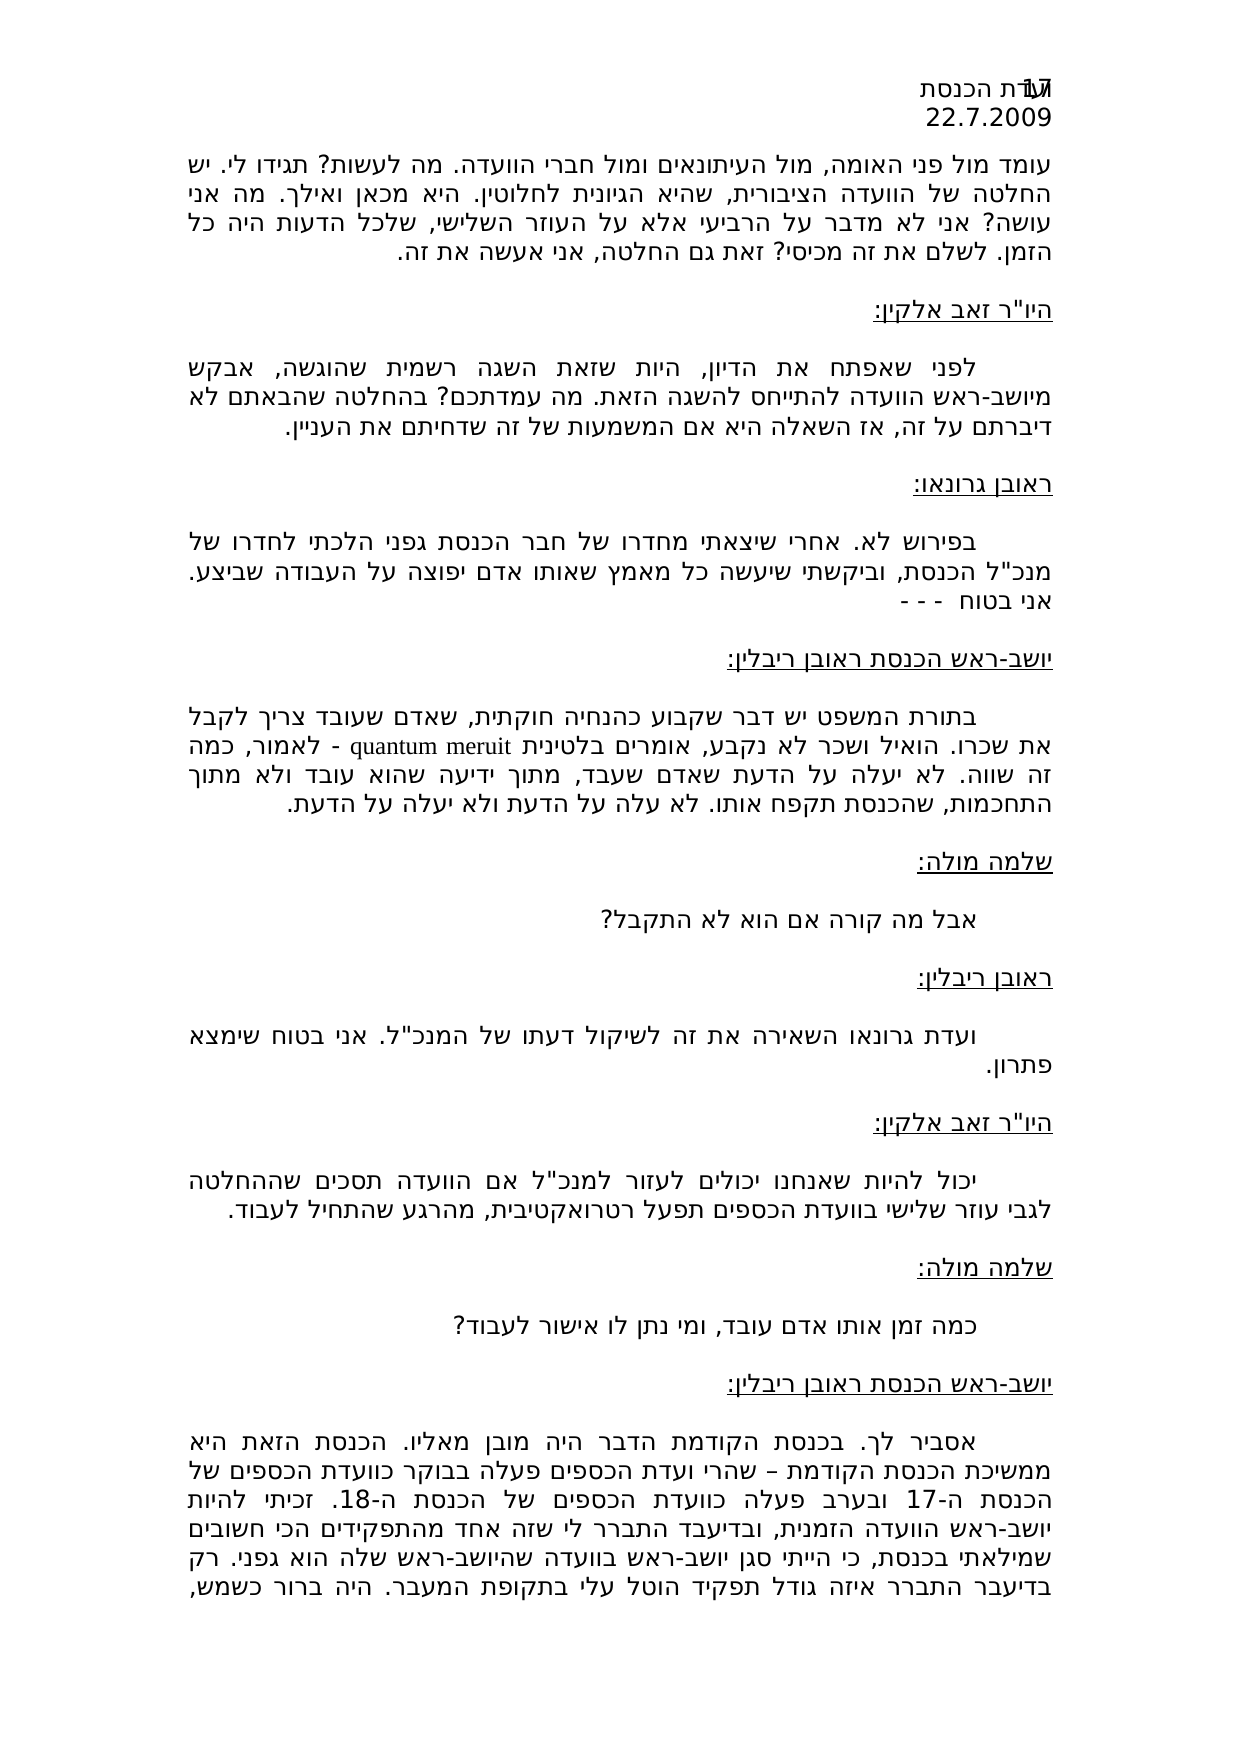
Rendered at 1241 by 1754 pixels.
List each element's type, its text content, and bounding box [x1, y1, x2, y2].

text היו"ר זאב אלקין: [187, 1108, 1053, 1137]
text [187, 150, 1053, 267]
text ועדת גרונאו השאירה את זה לשיקול דעתו של המנכ"ל. אני בטוח שימצא פתרון. [187, 1021, 1053, 1079]
text אבל מה קורה אם הוא לא התקבל? [187, 905, 1053, 934]
text יושב-ראש הכנסת ראובן ריבלין: [187, 644, 1053, 673]
text יושב-ראש הכנסת ראובן ריבלין: [187, 1369, 1053, 1398]
text לפני שאפתח את הדיון, היות שזאת השגה רשמית שהוגשה, אבקש מיושב-ראש הוועדה להתייחס להשגה הזאת. מה עמדתכם? בהחלטה שהבאתם לא דיברתם על זה, אז השאלה היא אם המשמעות של זה שדחיתם את העניין. [187, 353, 1053, 441]
text כמה זמן אותו אדם עובד, ומי נתן לו אישור לעבוד? [187, 1311, 1053, 1340]
text שלמה מולה: [187, 847, 1053, 876]
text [187, 1427, 1053, 1602]
text היו"ר זאב אלקין: [187, 295, 1053, 324]
text ראובן ריבלין: [187, 963, 1053, 992]
text יכול להיות שאנחנו יכולים לעזור למנכ"ל אם הוועדה תסכים שההחלטה לגבי עוזר שלישי בוועדת הכספים תפעל רטרואקטיבית, מהרגע שהתחיל לעבוד. [187, 1166, 1053, 1224]
text בפירוש לא. אחרי שיצאתי מחדרו של חבר הכנסת גפני הלכתי לחדרו של מנכ"ל הכנסת, וביקשתי שיעשה כל מאמץ שאותו אדם יפוצה על העבודה שביצע. אני בטוח - - - [187, 527, 1053, 615]
text בתורת המשפט יש דבר שקבוע כהנחיה חוקתית, שאדם שעובד צריך לקבל את שכרו. הואיל ושכר לא נקבע, אומרים בלטינית quantum meruit - לאמור, כמה זה שווה. לא יעלה על הדעת שאדם שעבד, מתוך ידיעה שהוא עובד ולא מתוך התחכמות, שהכנסת תקפח אותו. לא עלה על הדעת ולא יעלה על הדעת. [187, 702, 1053, 818]
text ראובן גרונאו: [187, 469, 1053, 499]
text שלמה מולה: [187, 1253, 1053, 1282]
